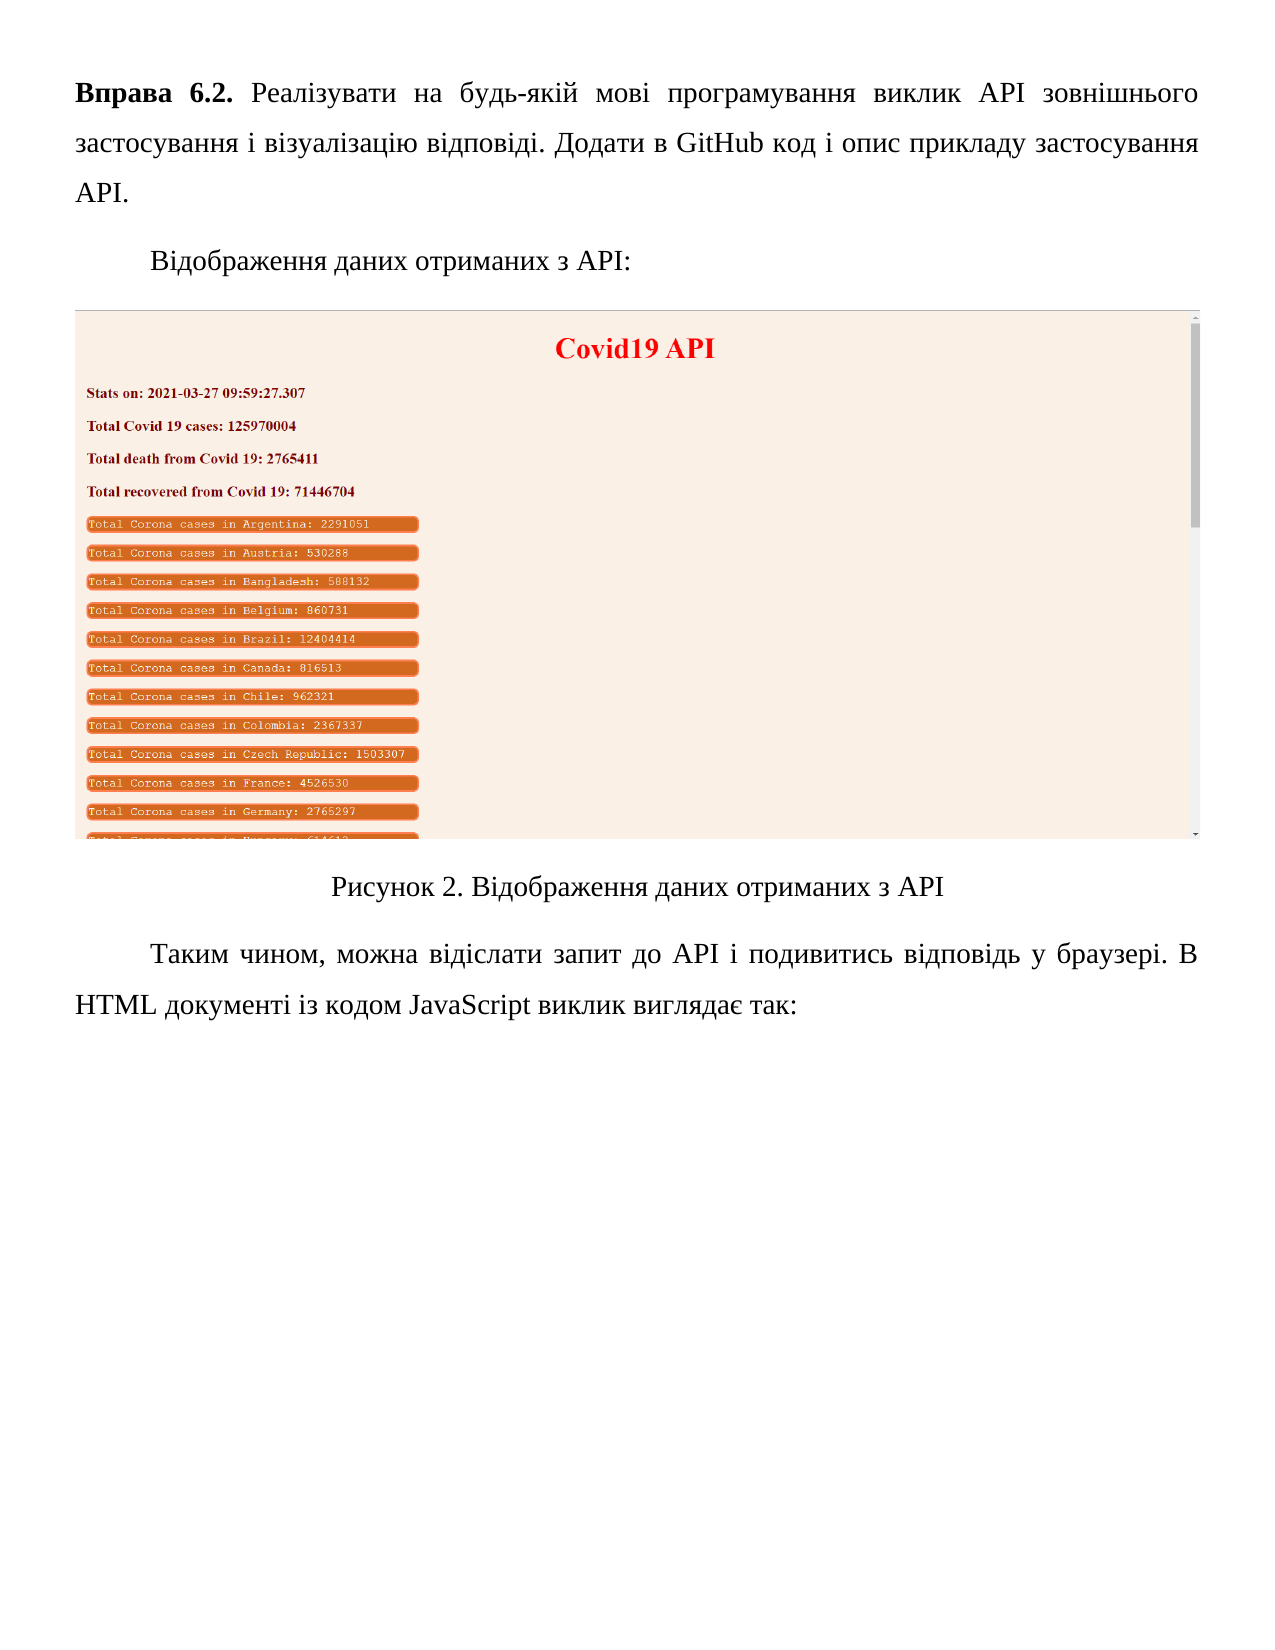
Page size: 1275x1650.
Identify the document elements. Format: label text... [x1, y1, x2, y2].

text Рисунок 2. Відображення даних отриманих з API [75, 869, 1200, 903]
text Таким чином, можна відіслати запит до API і подивитись відповідь у браузері. В HTML документі із кодом JavaScript виклик виглядає так: [75, 937, 1200, 1020]
picture [75, 309, 1200, 839]
text Вправа 6.2. Реалізувати на будь-якій мові програмування виклик API зовнішнього застосування і візуалізацію відповіді. Додати в GitHub код і опис прикладу застосування API. [75, 75, 1200, 209]
text Відображення даних отриманих з API: [75, 243, 1200, 276]
